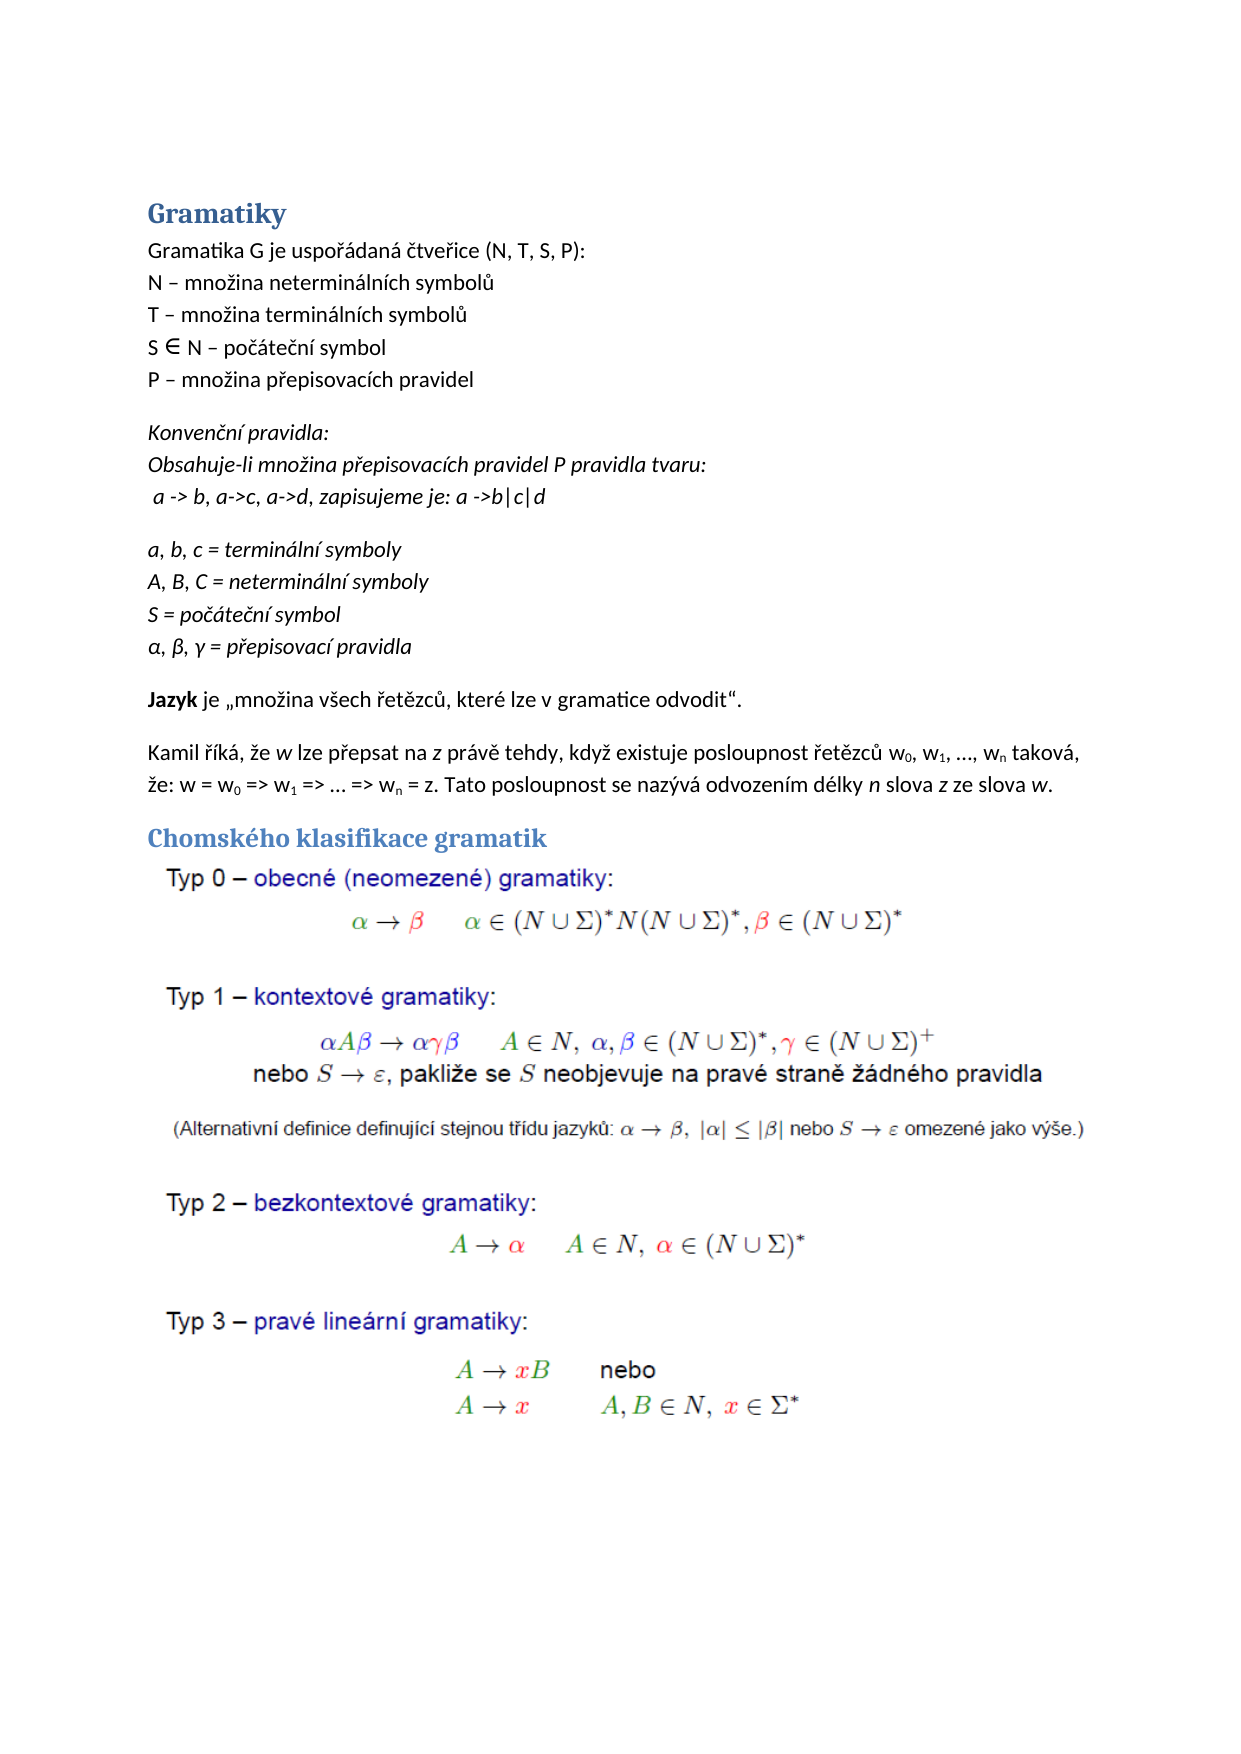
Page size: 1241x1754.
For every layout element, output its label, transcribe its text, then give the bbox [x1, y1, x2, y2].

text Gramatika G je uspořádaná čtveřice (N, T, S, P): N – množina neterminálních symbolů T – množina terminálních symbolů S N – počáteční symbol P – množina přepisovacích pravidel [148, 236, 1093, 393]
picture [147, 858, 1092, 1428]
subtitle Chomského klasifikace gramatik [148, 823, 1093, 854]
subtitle Gramatiky [148, 198, 1093, 231]
text Kamil říká, že w lze přepsat na z právě tehdy, když existuje posloupnost řetězců w0, w1, …, wn taková, že: w = w0 => w1 => … => wn = z. Tato posloupnost se nazývá odvozením délky n slova z ze slova w. [148, 738, 1093, 798]
text Jazyk je „množina všech řetězců, které lze v gramatice odvodit“. [148, 685, 1093, 713]
text a, b, c = terminální symboly A, B, C = neterminální symboly S = počáteční symbol α, β, γ = přepisovací pravidla [148, 535, 1093, 660]
text Konvenční pravidla: Obsahuje-li množina přepisovacích pravidel P pravidla tvaru: a -> b, a->c, a->d, zapisujeme je: a ->b|c|d [148, 418, 1093, 510]
